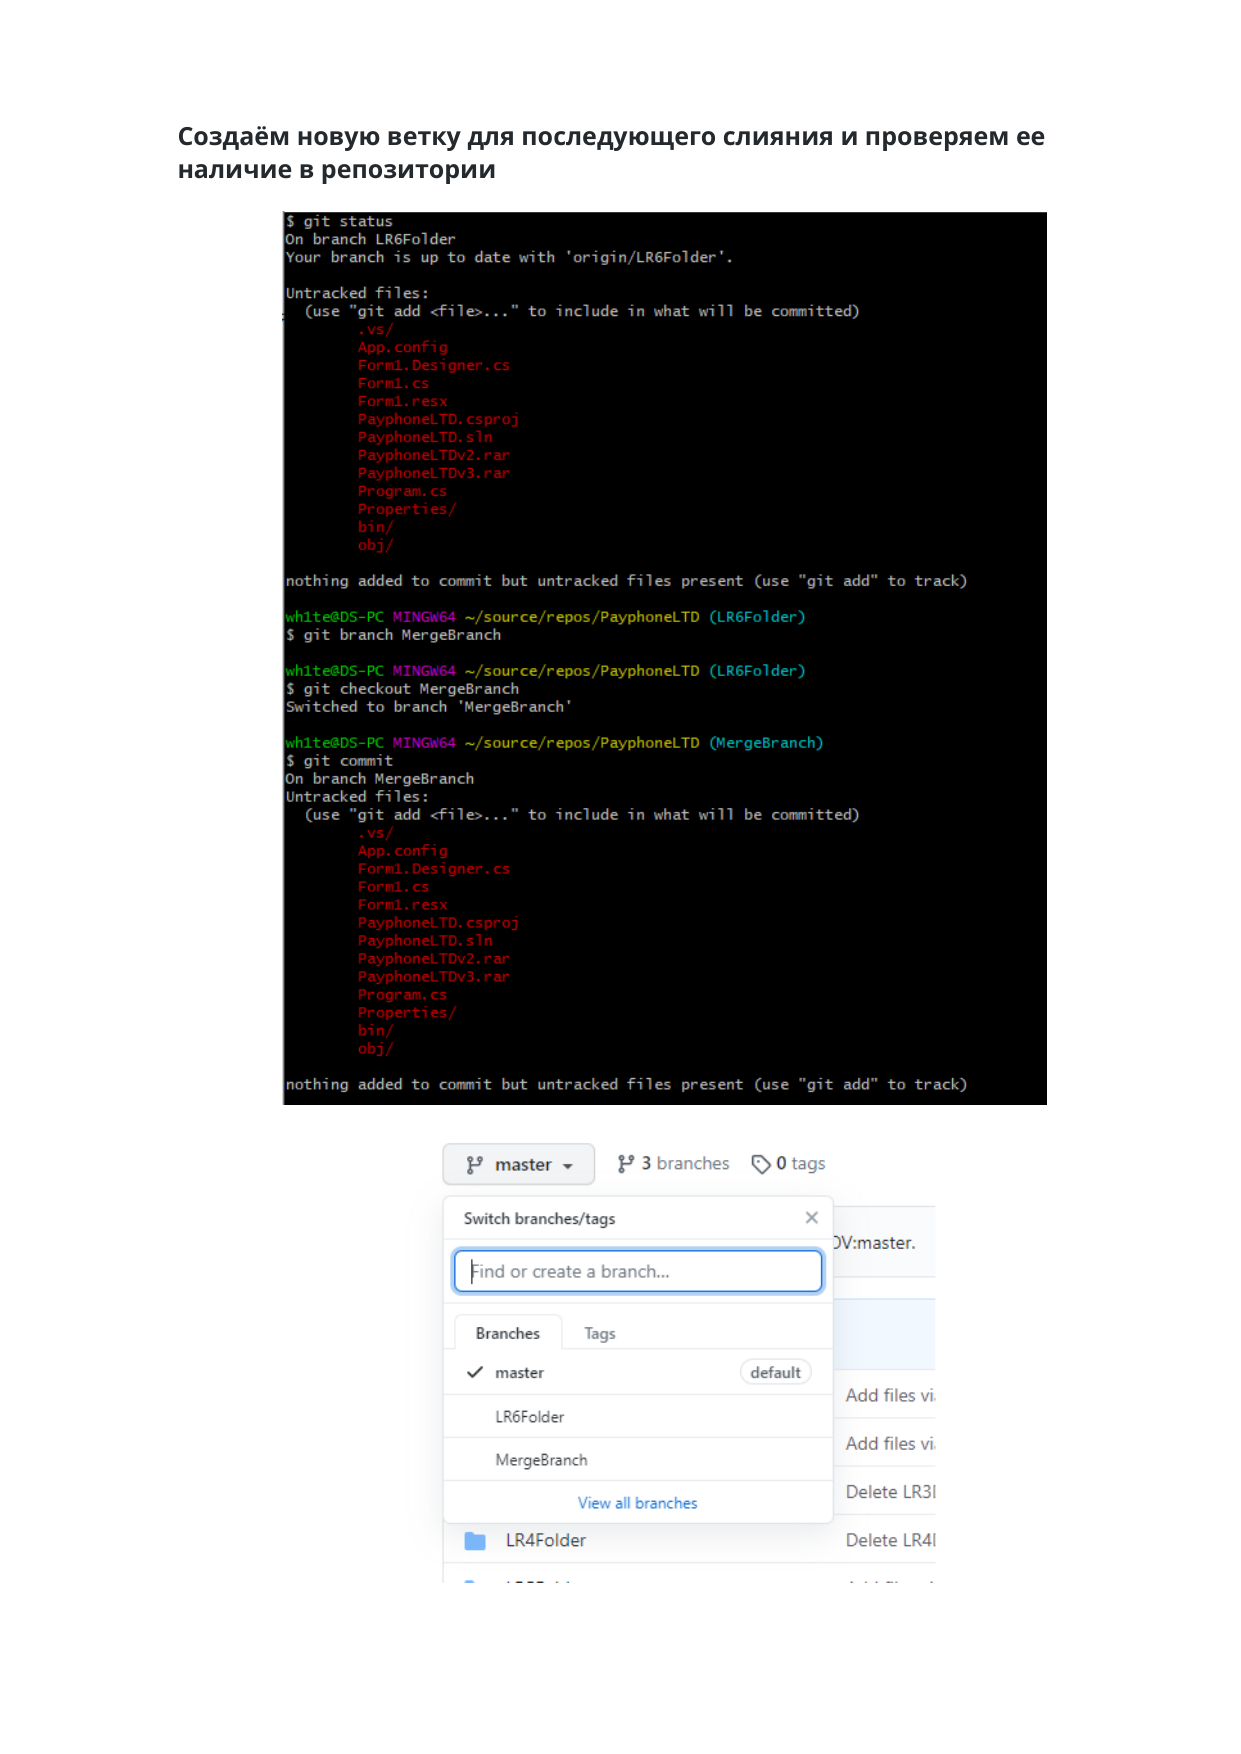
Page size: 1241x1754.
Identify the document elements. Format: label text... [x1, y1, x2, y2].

picture [282, 211, 1047, 1105]
text Создаём новую ветку для последующего слияния и проверяем ее наличие в репозитории [177, 118, 1152, 186]
picture [393, 1129, 936, 1583]
